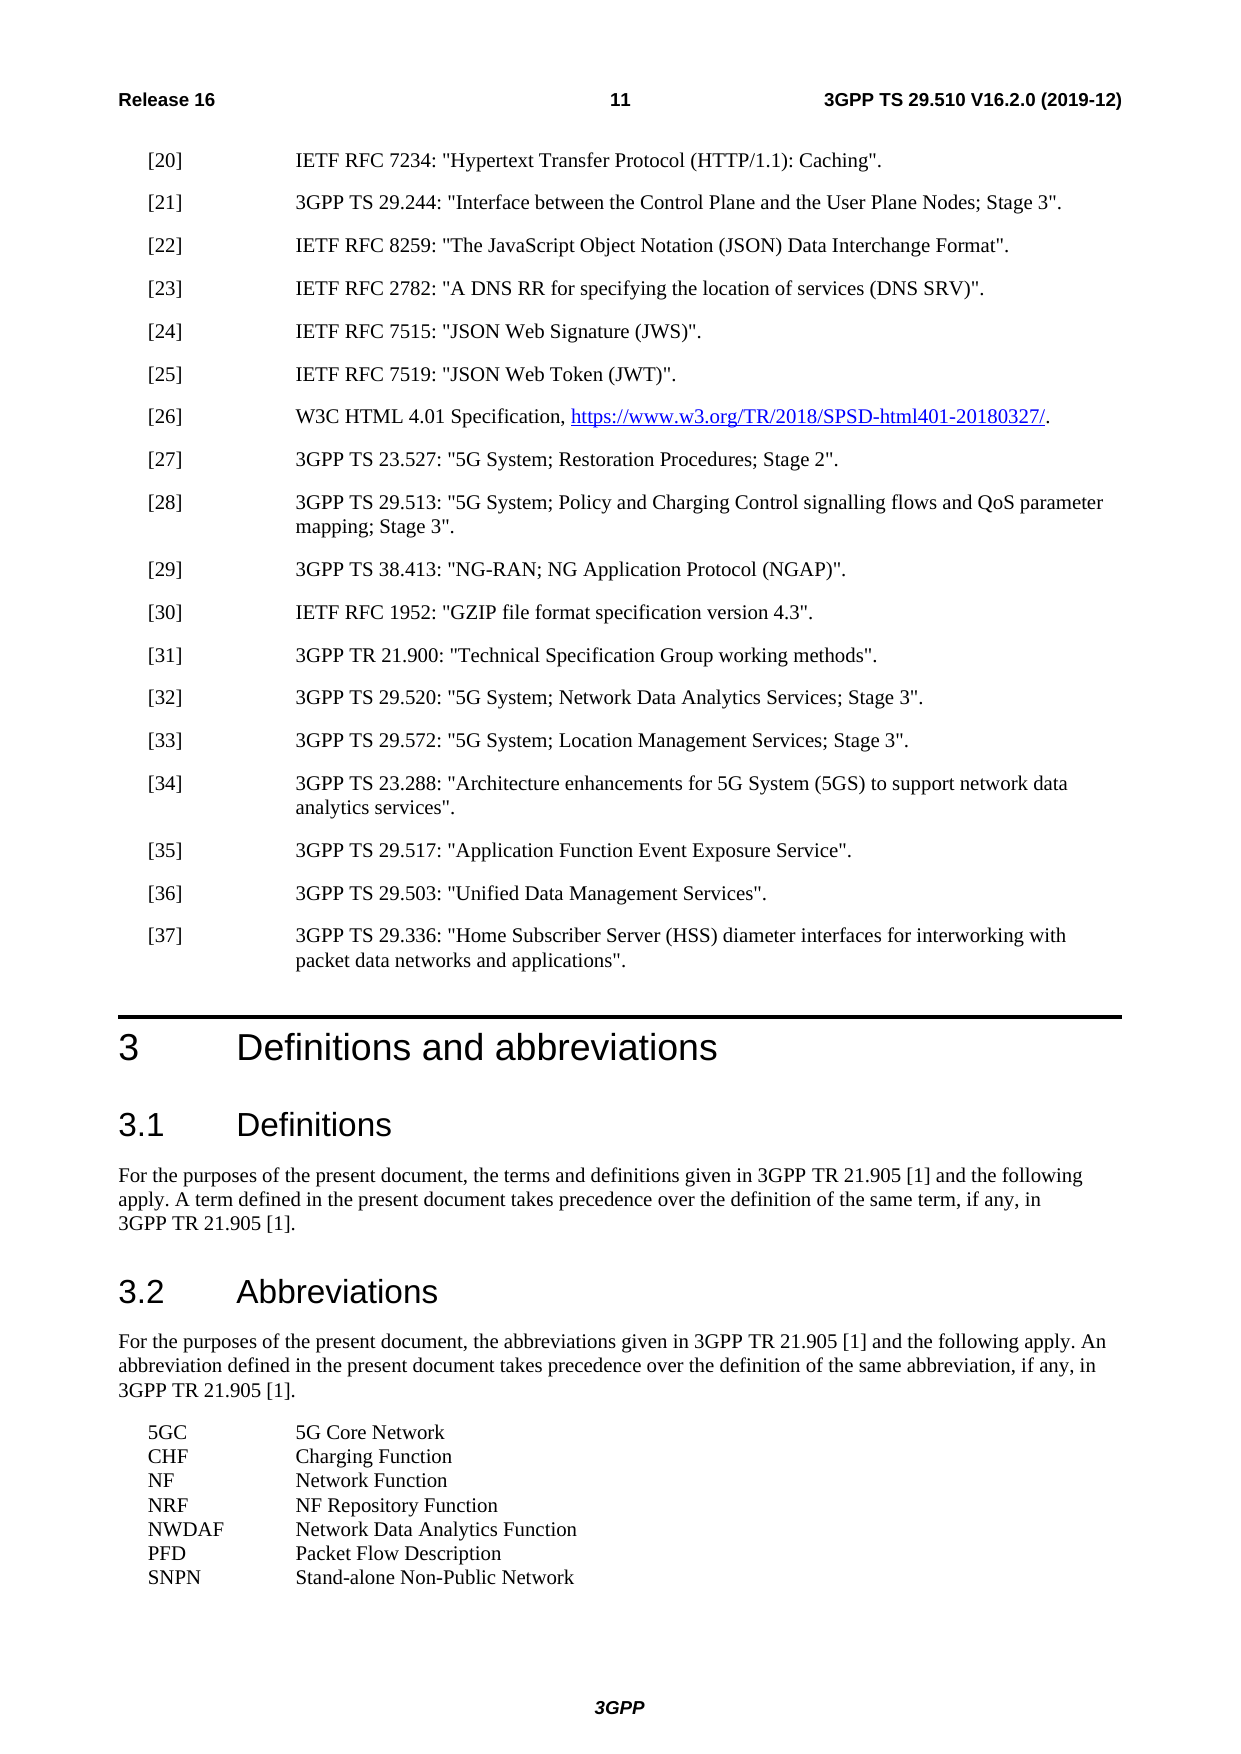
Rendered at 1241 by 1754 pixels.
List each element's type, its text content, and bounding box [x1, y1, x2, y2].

text [25] IETF RFC 7519: "JSON Web Token (JWT)". [148, 362, 1122, 386]
text [24] IETF RFC 7515: "JSON Web Signature (JWS)". [148, 319, 1122, 343]
text [28] 3GPP TS 29.513: "5G System; Policy and Charging Control signalling flows and QoS parameter mapping; Stage 3". [148, 490, 1122, 538]
text [33] 3GPP TS 29.572: "5G System; Location Management Services; Stage 3". [148, 728, 1122, 752]
text NRF NF Repository Function [148, 1492, 1122, 1517]
text [34] 3GPP TS 23.288: "Architecture enhancements for 5G System (5GS) to support network data analytics services". [148, 771, 1122, 819]
text SNPN Stand-alone Non-Public Network [148, 1565, 1122, 1589]
text [27] 3GPP TS 23.527: "5G System; Restoration Procedures; Stage 2". [148, 447, 1122, 471]
text [29] 3GPP TS 38.413: "NG-RAN; NG Application Protocol (NGAP)". [148, 557, 1122, 581]
text [26] W3C HTML 4.01 Specification, https://www.w3.org/TR/2018/SPSD-html401-20180327/. [148, 404, 1122, 428]
text CHF Charging Function [148, 1444, 1122, 1468]
text For the purposes of the present document, the abbreviations given in 3GPP TR 21.905 [1] and the following apply. An abbreviation defined in the present document takes precedence over the definition of the same abbreviation, if any, in 3GPP TR 21.905 [1]. [118, 1329, 1122, 1402]
text [37] 3GPP TS 29.336: "Home Subscriber Server (HSS) diameter interfaces for interworking with packet data networks and applications". [148, 923, 1122, 972]
text NWDAF Network Data Analytics Function [148, 1517, 1122, 1541]
subtitle 3.1 Definitions [118, 1105, 1122, 1144]
text [36] 3GPP TS 29.503: "Unified Data Management Services". [148, 881, 1122, 905]
subtitle 3 Definitions and abbreviations [118, 1019, 1122, 1068]
text [31] 3GPP TR 21.900: "Technical Specification Group working methods". [148, 642, 1122, 667]
text NF Network Function [148, 1468, 1122, 1492]
text [23] IETF RFC 2782: "A DNS RR for specifying the location of services (DNS SRV)". [148, 276, 1122, 300]
subtitle 3.2 Abbreviations [118, 1272, 1122, 1311]
text [21] 3GPP TS 29.244: "Interface between the Control Plane and the User Plane Nodes; Stage 3". [148, 190, 1122, 214]
text [35] 3GPP TS 29.517: "Application Function Event Exposure Service". [148, 838, 1122, 862]
text [20] IETF RFC 7234: "Hypertext Transfer Protocol (HTTP/1.1): Caching". [148, 147, 1122, 172]
text [32] 3GPP TS 29.520: "5G System; Network Data Analytics Services; Stage 3". [148, 685, 1122, 709]
text PFD Packet Flow Description [148, 1541, 1122, 1565]
text 5GC 5G Core Network [148, 1420, 1122, 1444]
text For the purposes of the present document, the terms and definitions given in 3GPP TR 21.905 [1] and the following apply. A term defined in the present document takes precedence over the definition of the same term, if any, in 3GPP TR 21.905 [1]. [118, 1162, 1122, 1235]
text [30] IETF RFC 1952: "GZIP file format specification version 4.3". [148, 600, 1122, 624]
text [22] IETF RFC 8259: "The JavaScript Object Notation (JSON) Data Interchange Format". [148, 233, 1122, 257]
